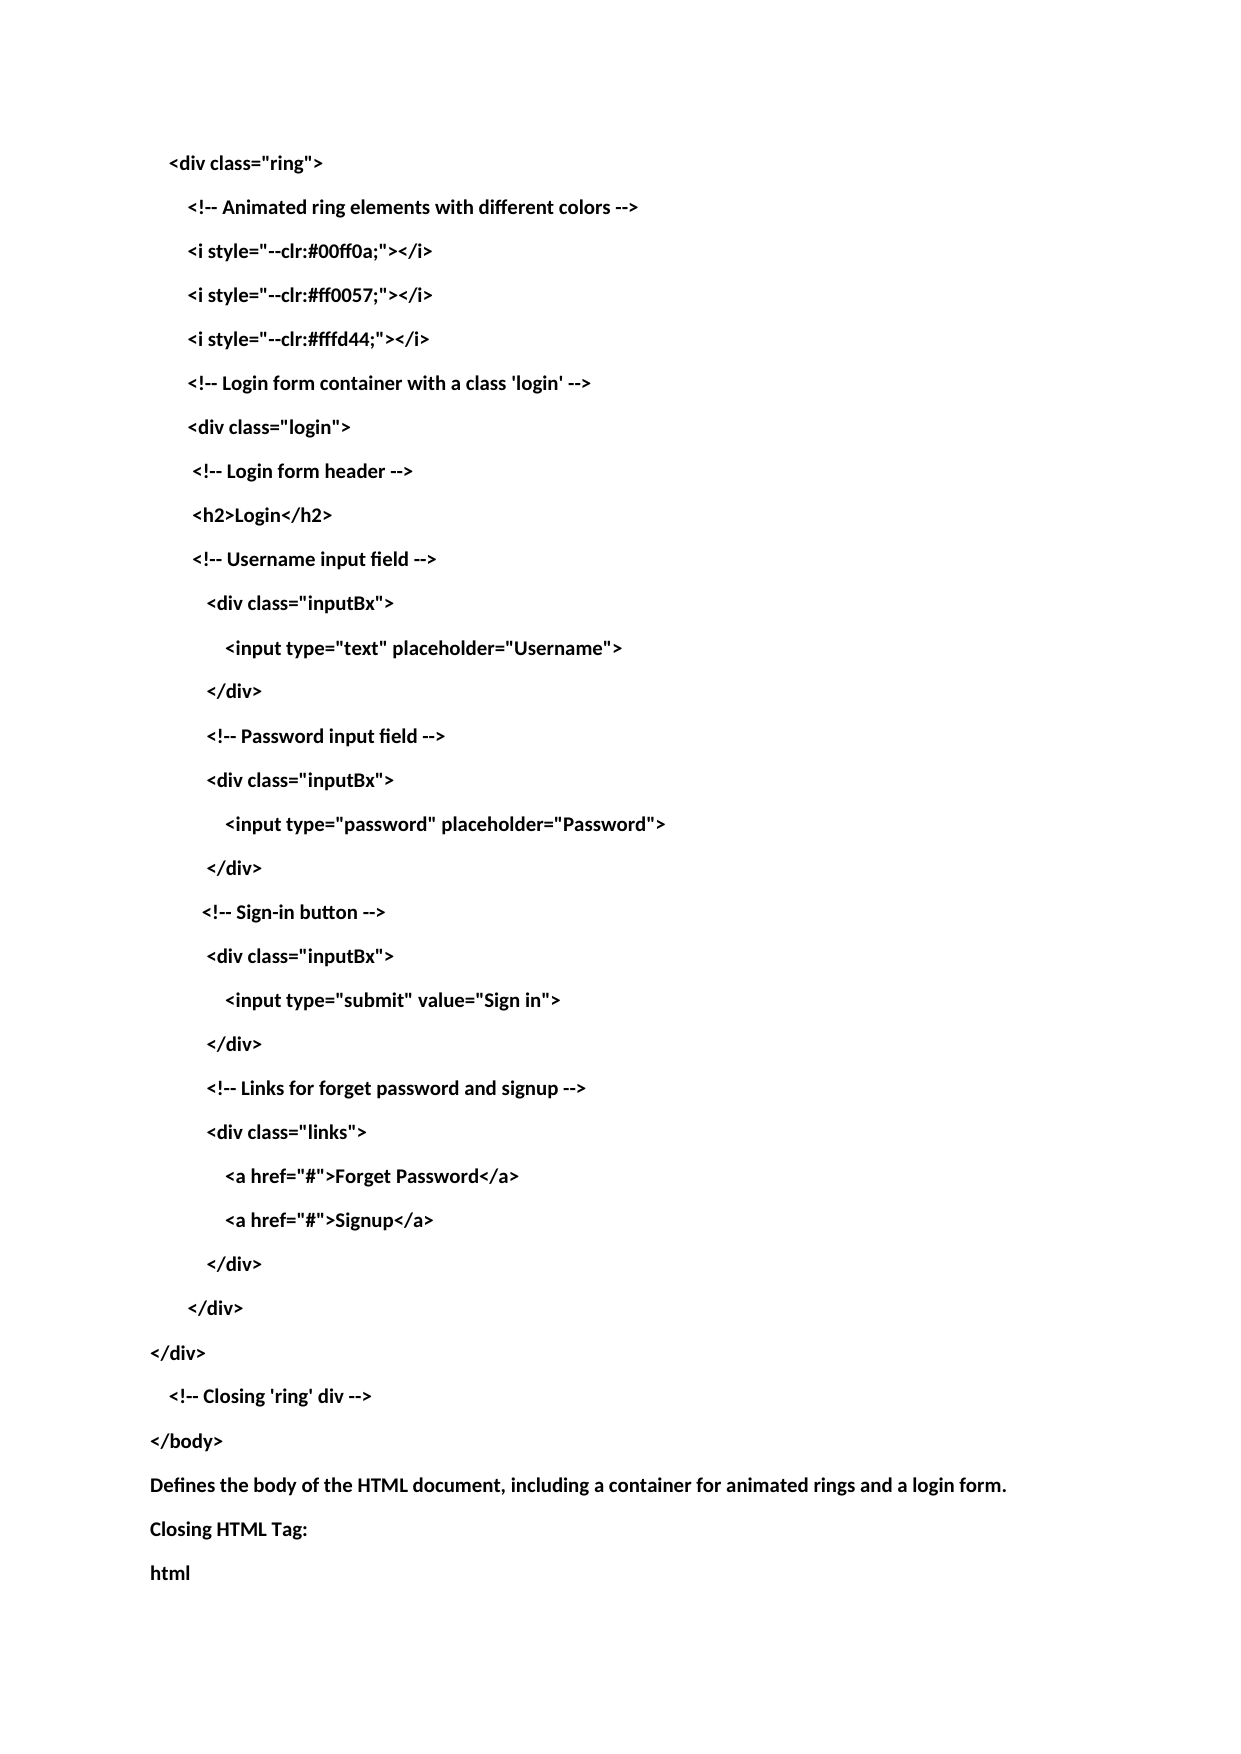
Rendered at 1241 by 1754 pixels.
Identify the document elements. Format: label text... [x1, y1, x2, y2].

text <!-- Login form header --> [150, 458, 1090, 484]
text <!-- Login form container with a class 'login' --> [150, 370, 1090, 396]
text </div> [150, 1252, 1090, 1277]
text <!-- Sign-in button --> [150, 899, 1090, 924]
text </div> [150, 1296, 1090, 1321]
text <div class="inputBx"> [150, 767, 1090, 792]
text <div class="login"> [150, 414, 1090, 440]
text <input type="password" placeholder="Password"> [150, 811, 1090, 836]
text <!-- Animated ring elements with different colors --> [150, 194, 1090, 219]
text </div> [150, 1340, 1090, 1365]
text </div> [150, 679, 1090, 704]
text Defines the body of the HTML document, including a container for animated rings and a login form. [150, 1472, 1090, 1497]
text <i style="--clr:#ff0057;"></i> [150, 282, 1090, 308]
text <!-- Username input field --> [150, 547, 1090, 572]
text Closing HTML Tag: [150, 1516, 1090, 1541]
text <!-- Closing 'ring' div --> [150, 1384, 1090, 1409]
text <input type="submit" value="Sign in"> [150, 987, 1090, 1013]
text <div class="inputBx"> [150, 591, 1090, 616]
text <!-- Links for forget password and signup --> [150, 1075, 1090, 1101]
text <i style="--clr:#fffd44;"></i> [150, 326, 1090, 352]
text </div> [150, 1031, 1090, 1057]
text <div class="links"> [150, 1119, 1090, 1145]
text </body> [150, 1428, 1090, 1453]
text <a href="#">Signup</a> [150, 1207, 1090, 1233]
text <input type="text" placeholder="Username"> [150, 635, 1090, 660]
text </div> [150, 855, 1090, 880]
text <a href="#">Forget Password</a> [150, 1163, 1090, 1189]
text <h2>Login</h2> [150, 502, 1090, 528]
text <i style="--clr:#00ff0a;"></i> [150, 238, 1090, 263]
text <!-- Password input field --> [150, 723, 1090, 748]
text <div class="inputBx"> [150, 943, 1090, 968]
text <div class="ring"> [150, 150, 1090, 175]
text html [150, 1560, 1090, 1585]
